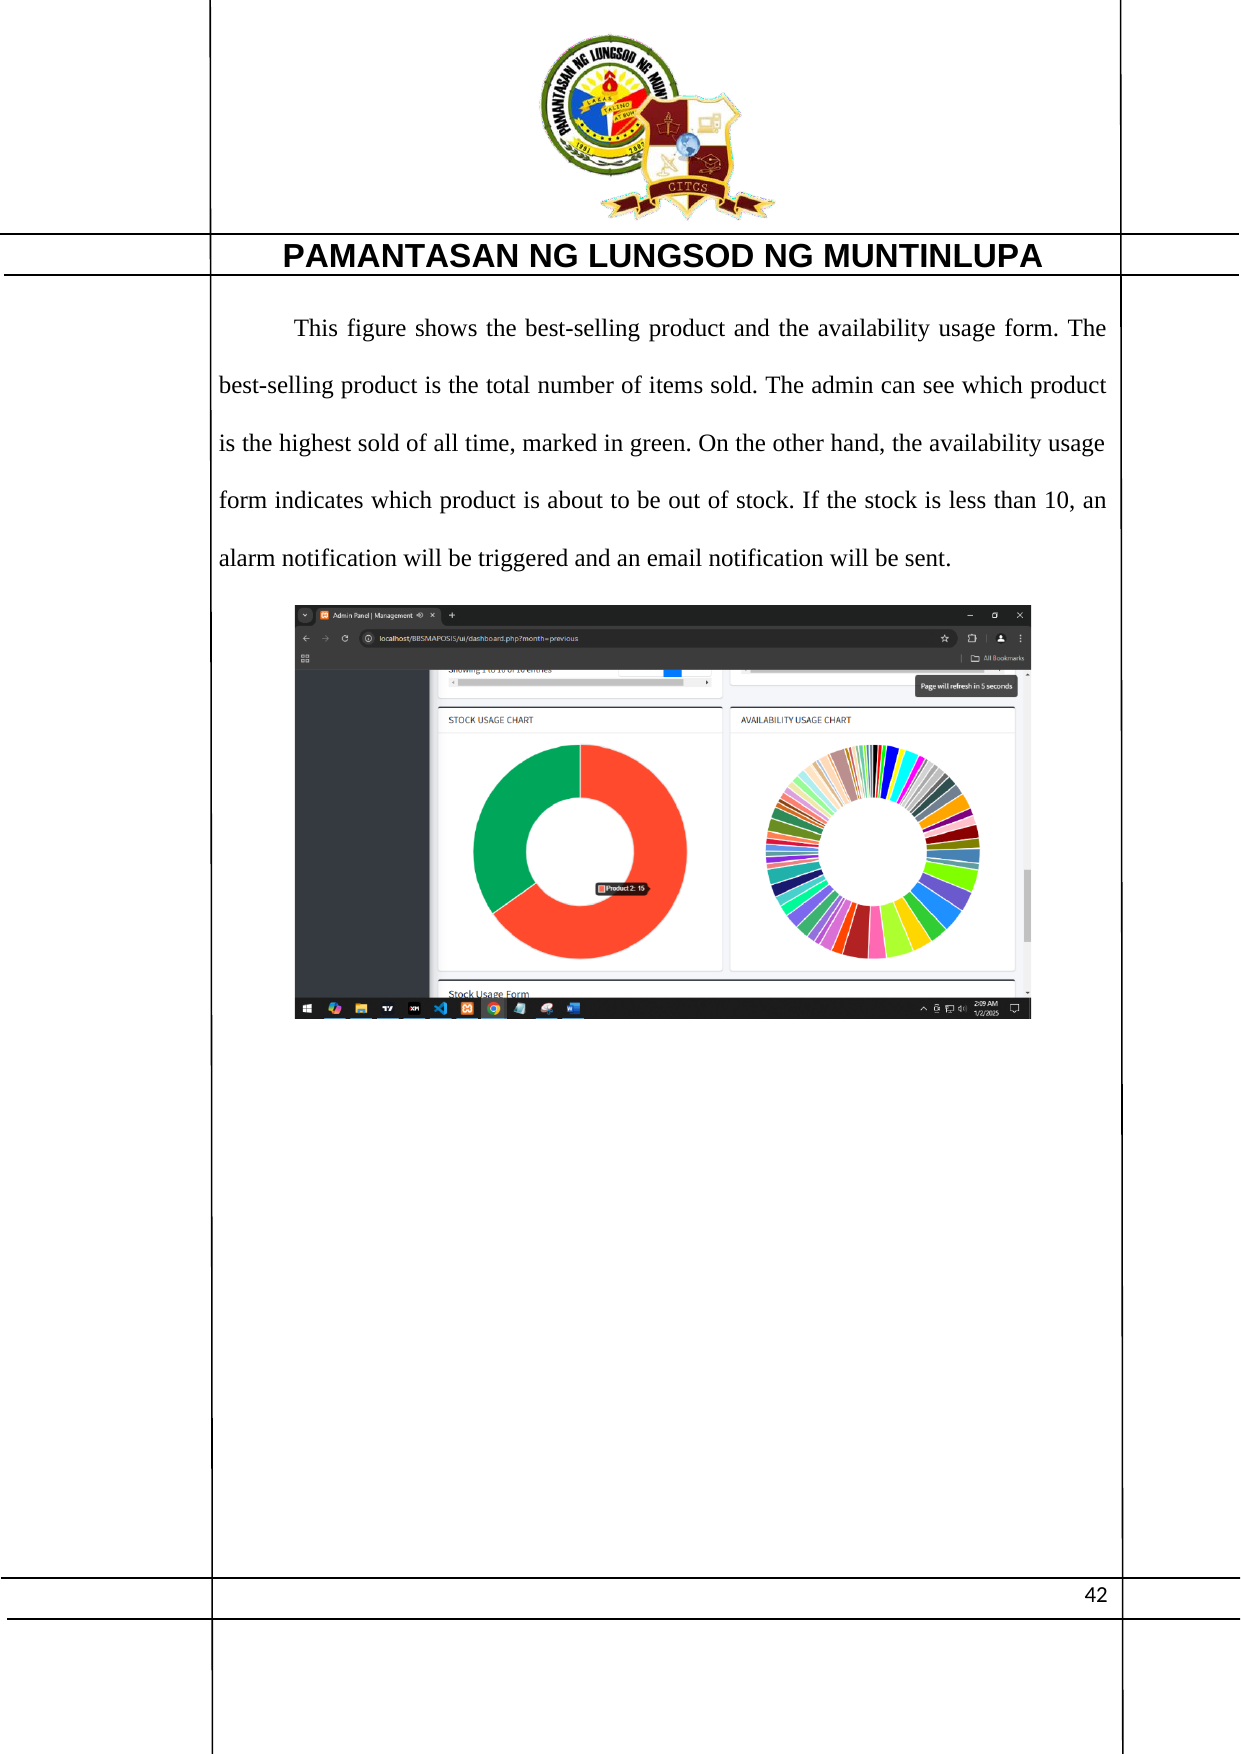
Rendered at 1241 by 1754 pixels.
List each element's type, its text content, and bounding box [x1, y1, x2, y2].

picture [538, 32, 776, 221]
text This figure shows the best-selling product and the availability usage form. The best-selling product is the total number of items sold. The admin can see which product is the highest sold of all time, marked in green. On the other hand, the availability usage form indicates which product is about to be out of stock. If the stock is less than 10, an alarm notification will be triggered and an email notification will be sent. [218, 313, 1107, 572]
picture [294, 605, 1032, 1019]
